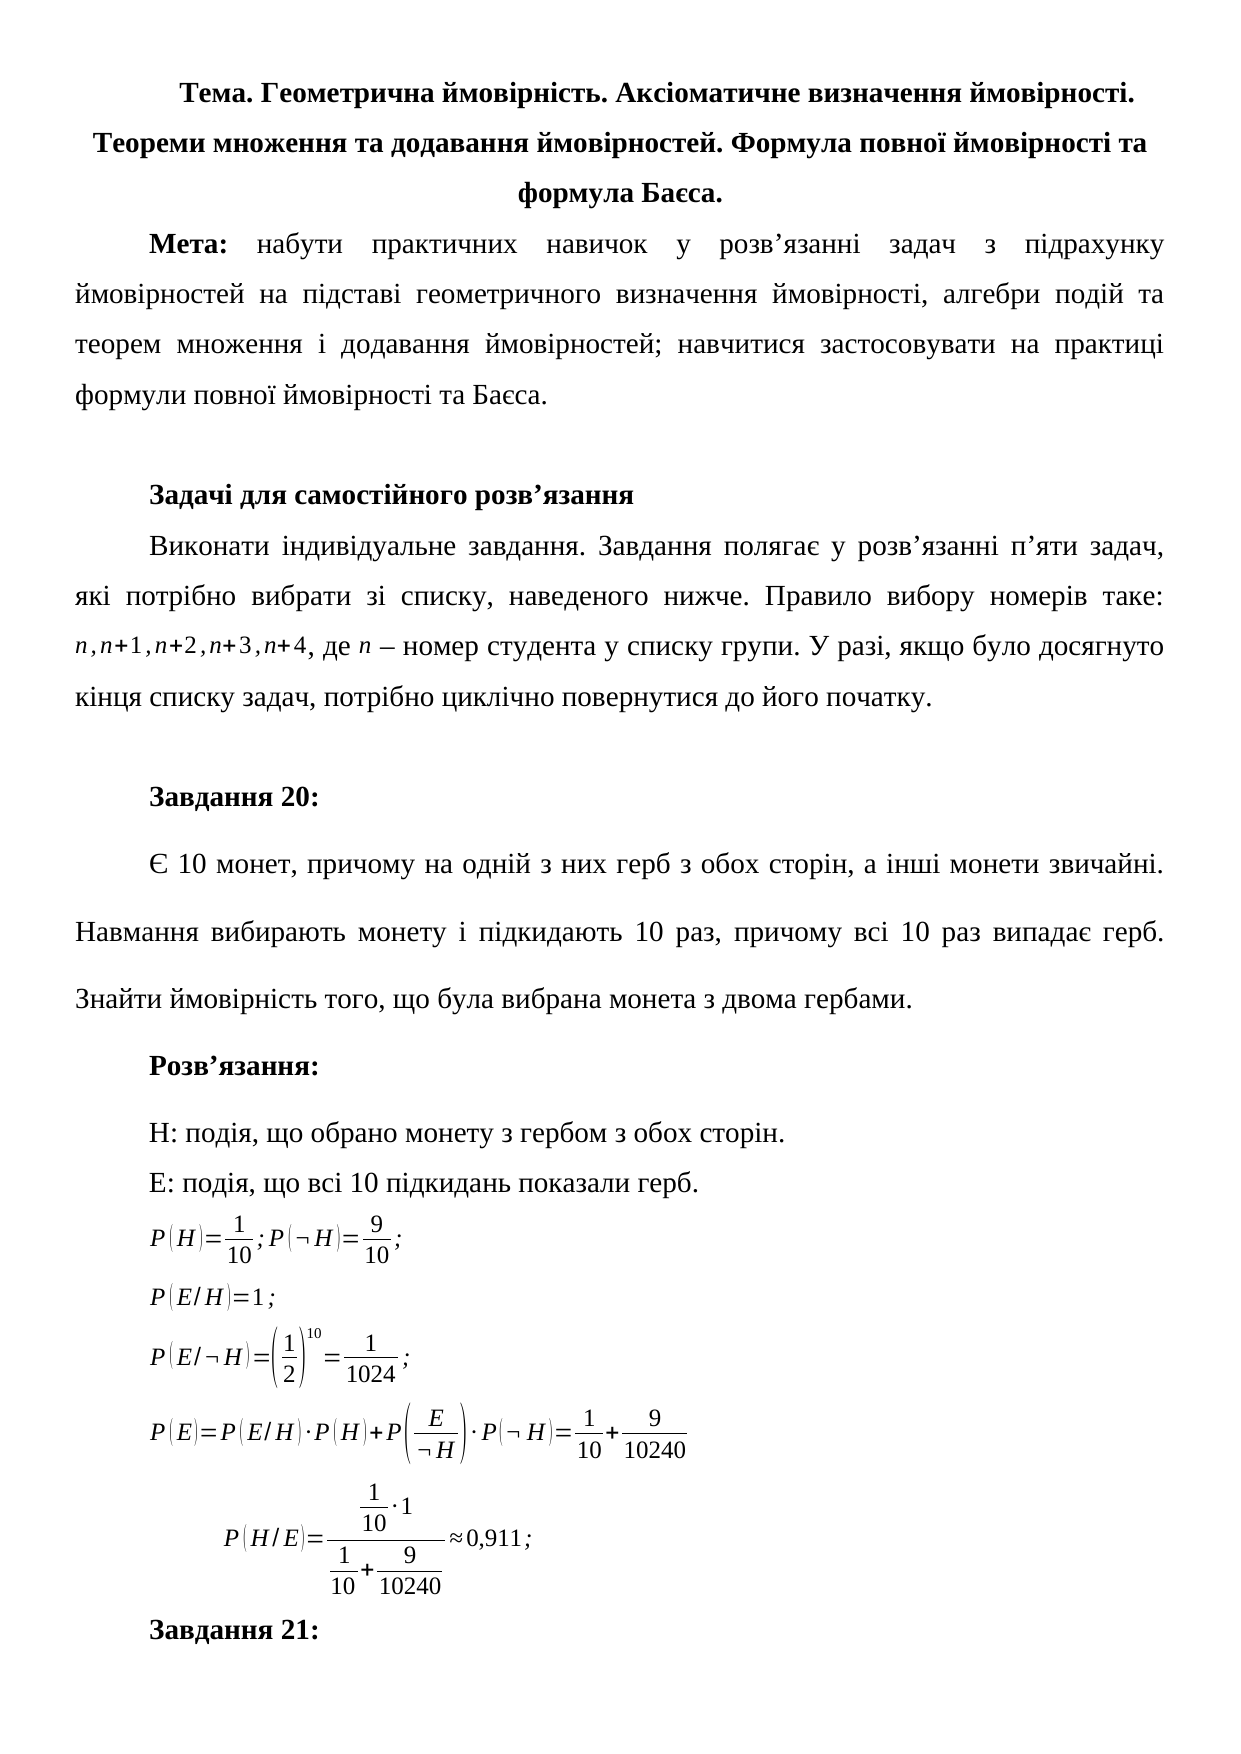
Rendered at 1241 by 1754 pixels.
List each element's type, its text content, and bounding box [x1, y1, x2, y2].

text Завдання 20: [75, 779, 1165, 813]
text Задачі для самостійного розв’язання [75, 477, 1165, 511]
text H: подія, що обрано монету з гербом з обох сторін. [149, 1115, 1165, 1148]
text Є 10 монет, причому на одній з них герб з обох сторін, а інші монети звичайні. Навмання вибирають монету і підкидають 10 раз, причому всі 10 раз випадає герб. Знайти ймовірність того, що була вибрана монета з двома гербами. [75, 847, 1165, 1014]
text E: подія, що всі 10 підкидань показали герб. [149, 1165, 1165, 1270]
text Тема. Геометрична ймовірність. Аксіоматичне визначення ймовірності. Теореми множення та додавання ймовірностей. Формула повної ймовірності та формула Баєса. [75, 75, 1165, 209]
text Завдання 21: [75, 1612, 1165, 1646]
text Мета: набути практичних навичок у розв’язанні задач з підрахунку ймовірностей на підставі геометричного визначення ймовірності, алгебри подій та теорем множення і додавання ймовірностей; навчитися застосовувати на практиці формули повної ймовірності та Баєса. [75, 226, 1165, 410]
text Розв’язання: [75, 1048, 1165, 1081]
text Виконати індивідуальне завдання. Завдання полягає у розв’язанні п’яти задач, які потрібно вибрати зі списку, наведеного нижче. Правило вибору номерів таке: , де – номер студента у списку групи. У разі, якщо було досягнуто кінця списку задач, потрібно циклічно повернутися до його початку. [75, 528, 1165, 712]
